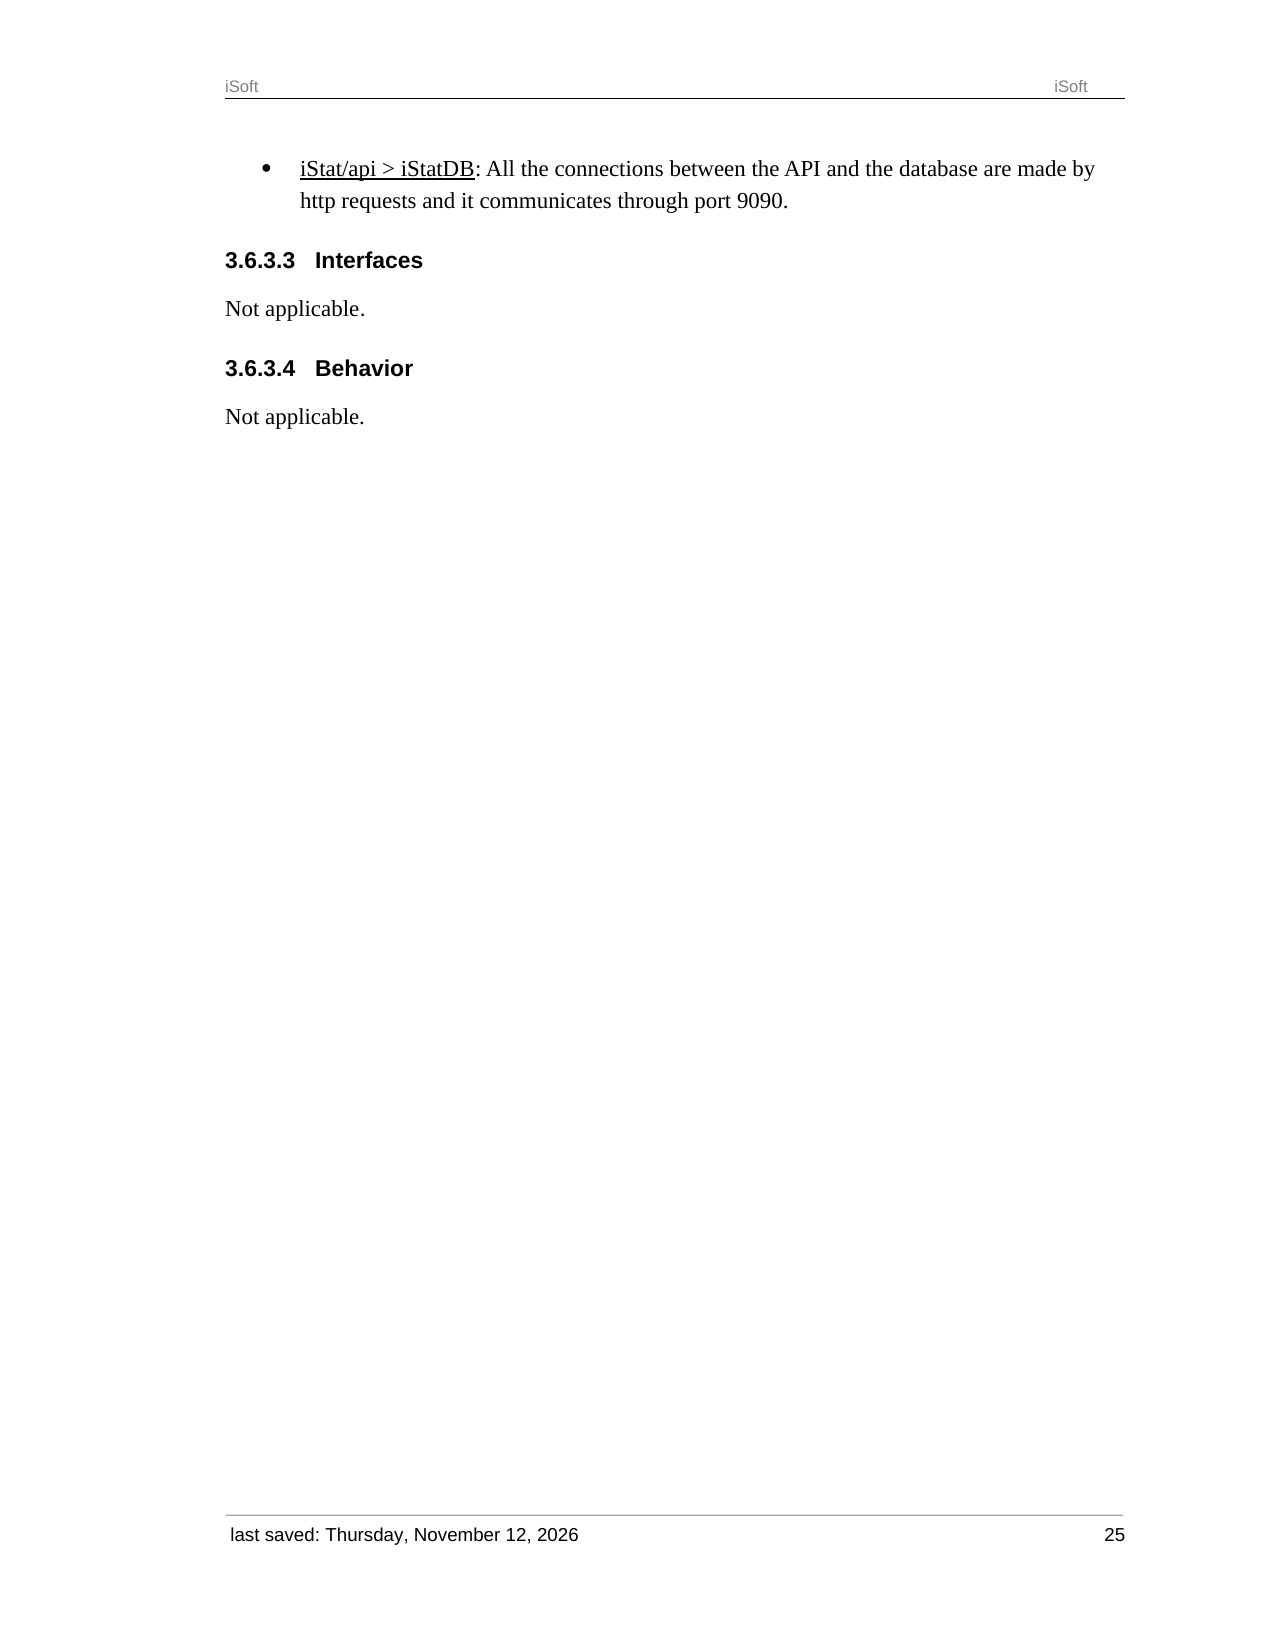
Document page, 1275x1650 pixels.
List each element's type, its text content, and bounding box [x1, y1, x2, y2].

text Not applicable. [225, 398, 1125, 430]
subtitle Interfaces [225, 244, 1125, 273]
subtitle Behavior [225, 353, 1125, 382]
text Not applicable. [225, 290, 1125, 321]
list iStat/api > iStatDB: All the connections between the API and the database are made by http requests and it communicates through port 9090. [262, 151, 1125, 213]
